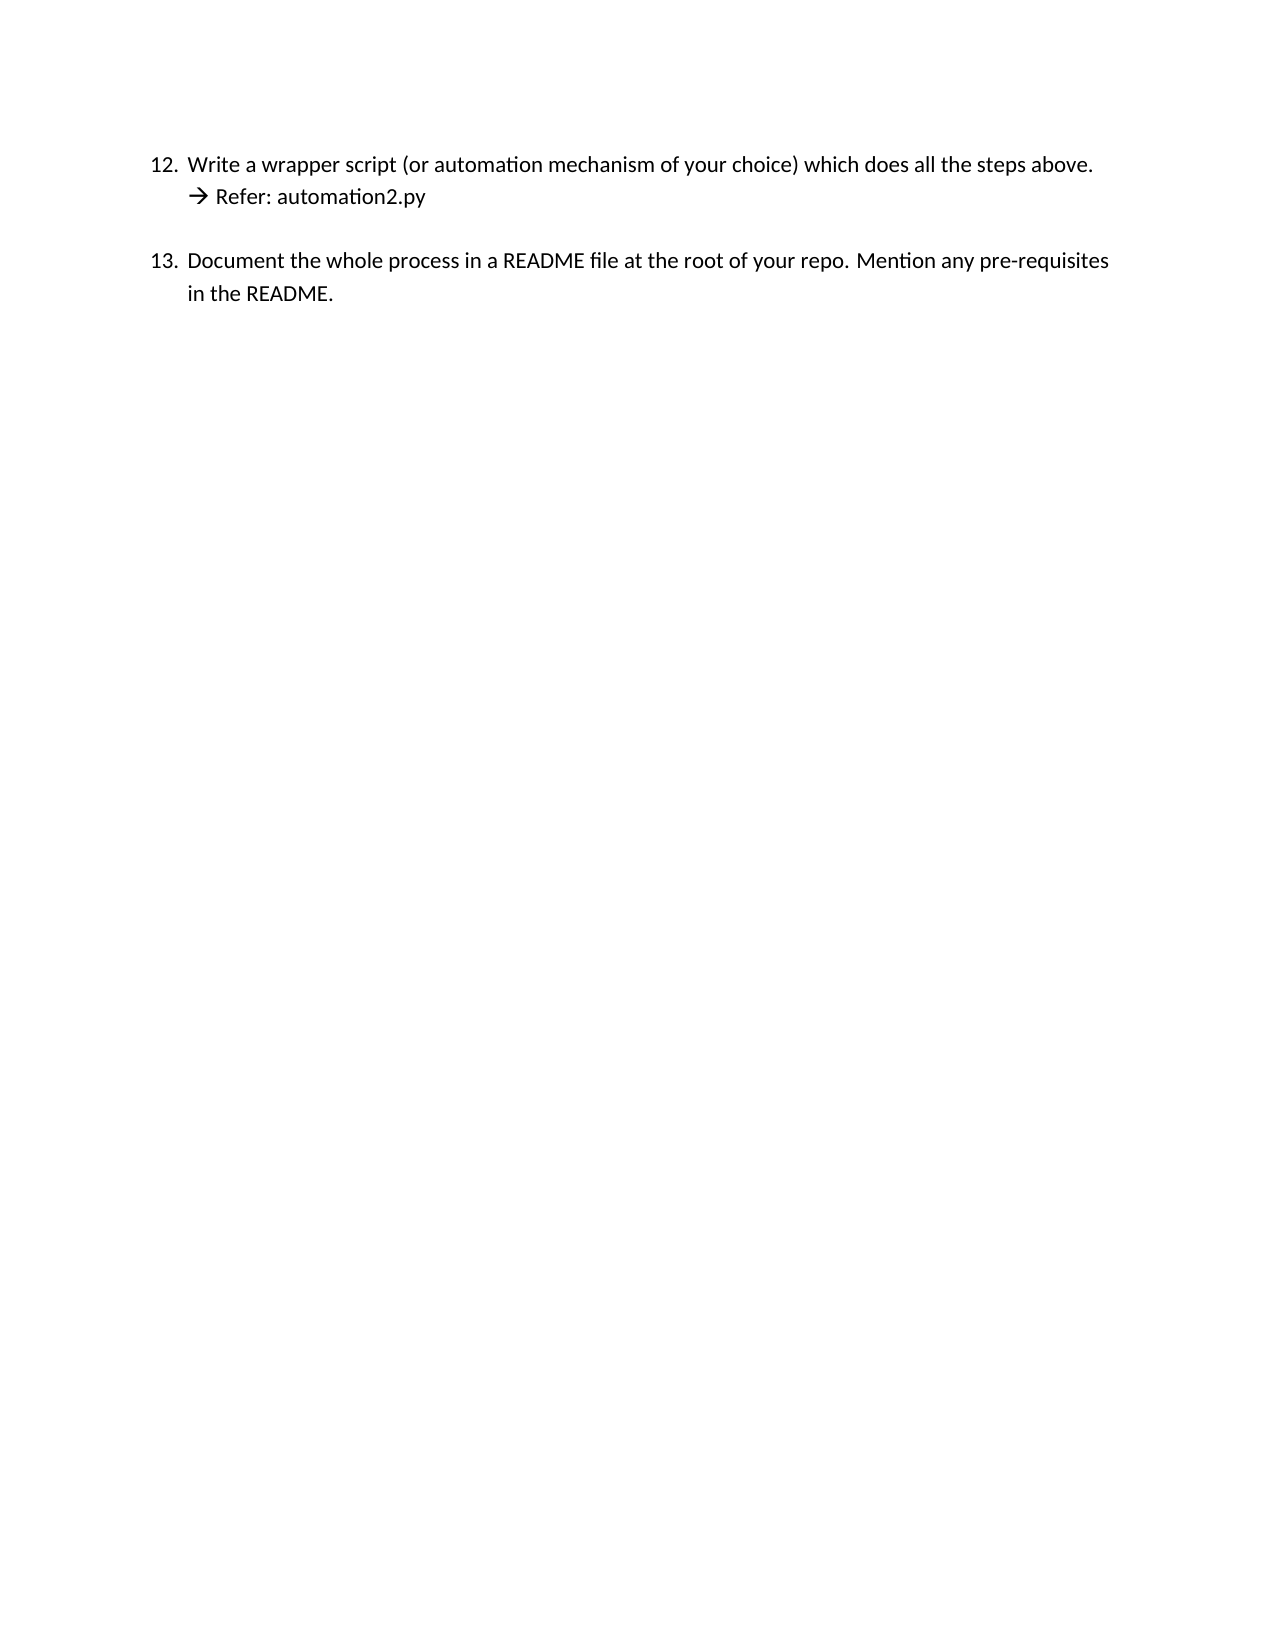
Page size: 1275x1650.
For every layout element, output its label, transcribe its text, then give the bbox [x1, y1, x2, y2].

list Document the whole process in a README file at the root of your repo. Mention any pre-requisites in the README. [150, 247, 1125, 307]
list Write a wrapper script (or automation mechanism of your choice) which does all the steps above. Refer: automation2.py [150, 150, 1125, 210]
